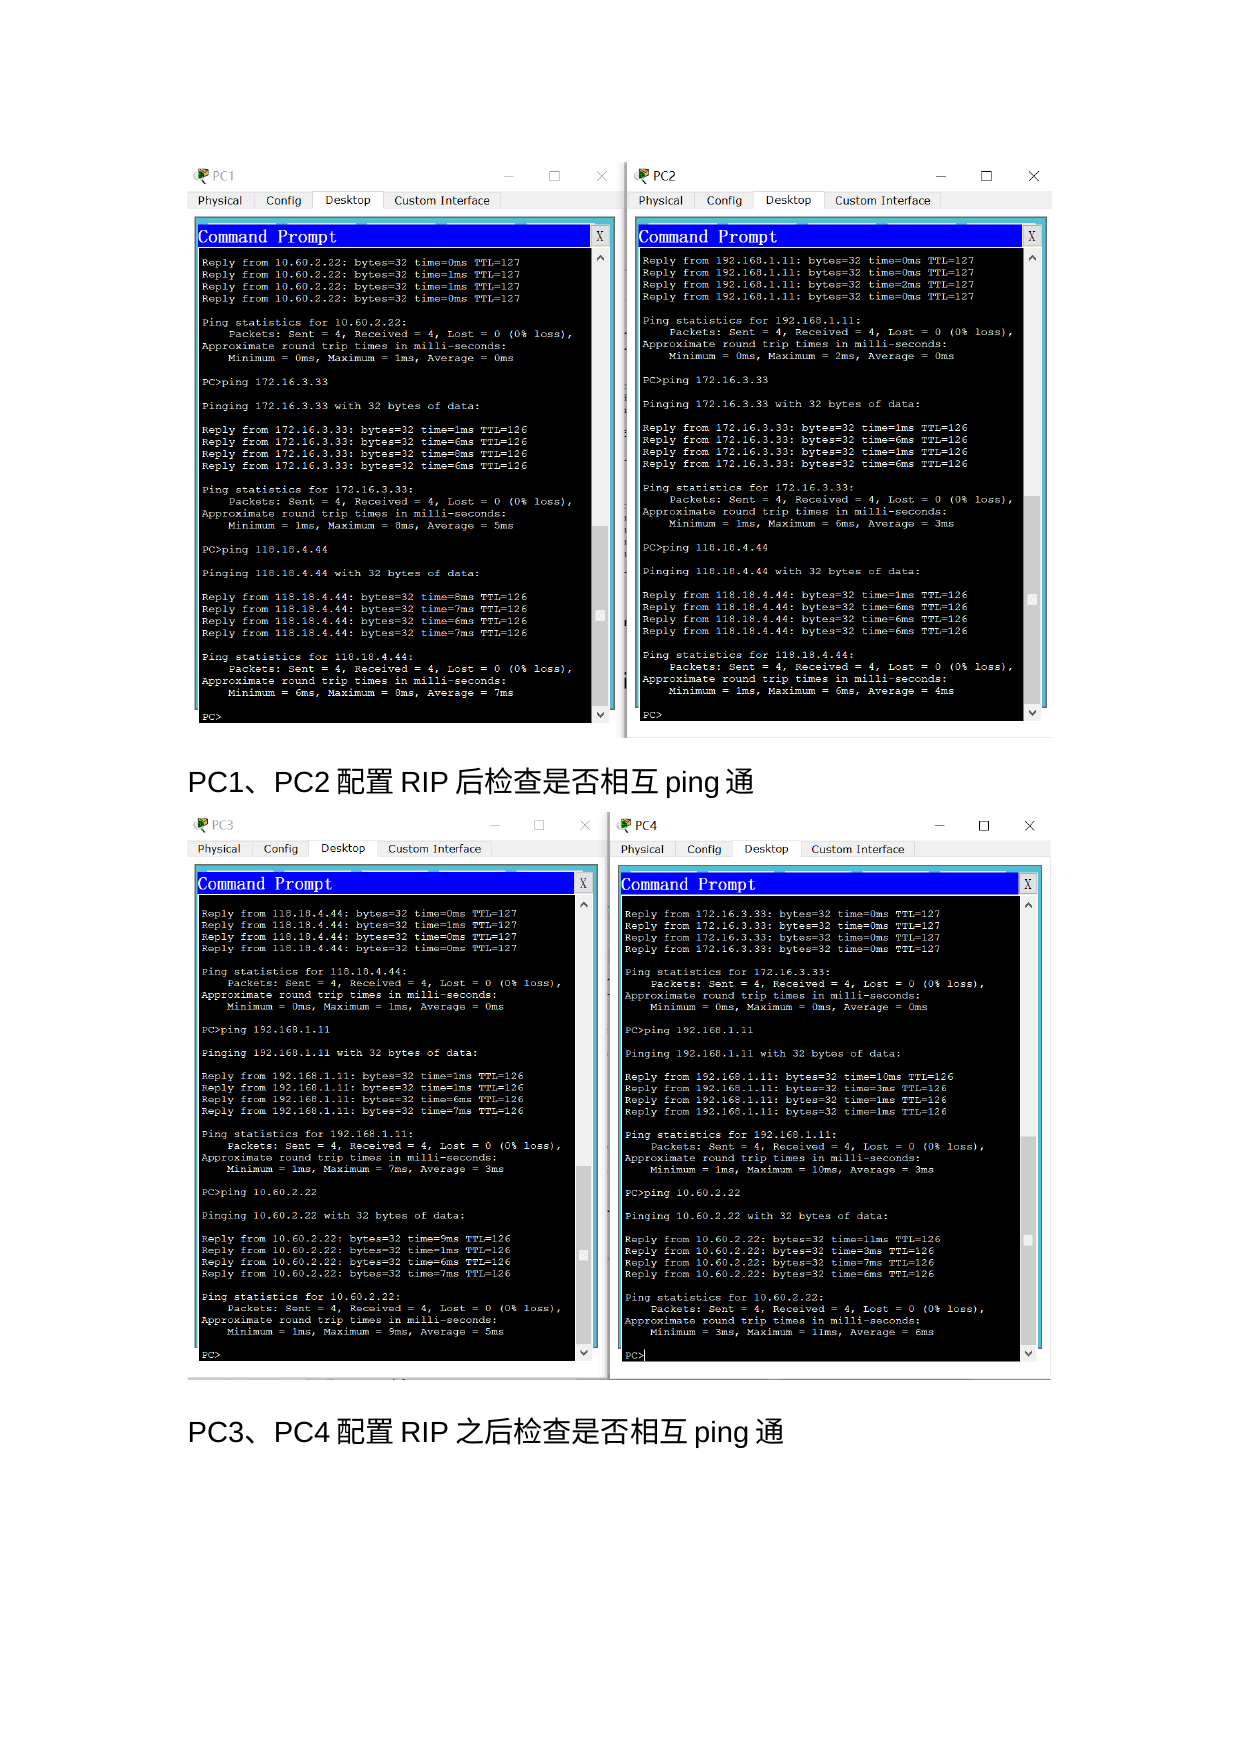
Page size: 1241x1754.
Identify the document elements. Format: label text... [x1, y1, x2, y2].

text PC3、PC4配置RIP之后检查是否相互ping通 [187, 1397, 1053, 1462]
text PC1、PC2配置RIP后检查是否相互ping通 [187, 747, 1053, 812]
picture [187, 812, 1051, 1380]
picture [187, 162, 1053, 738]
